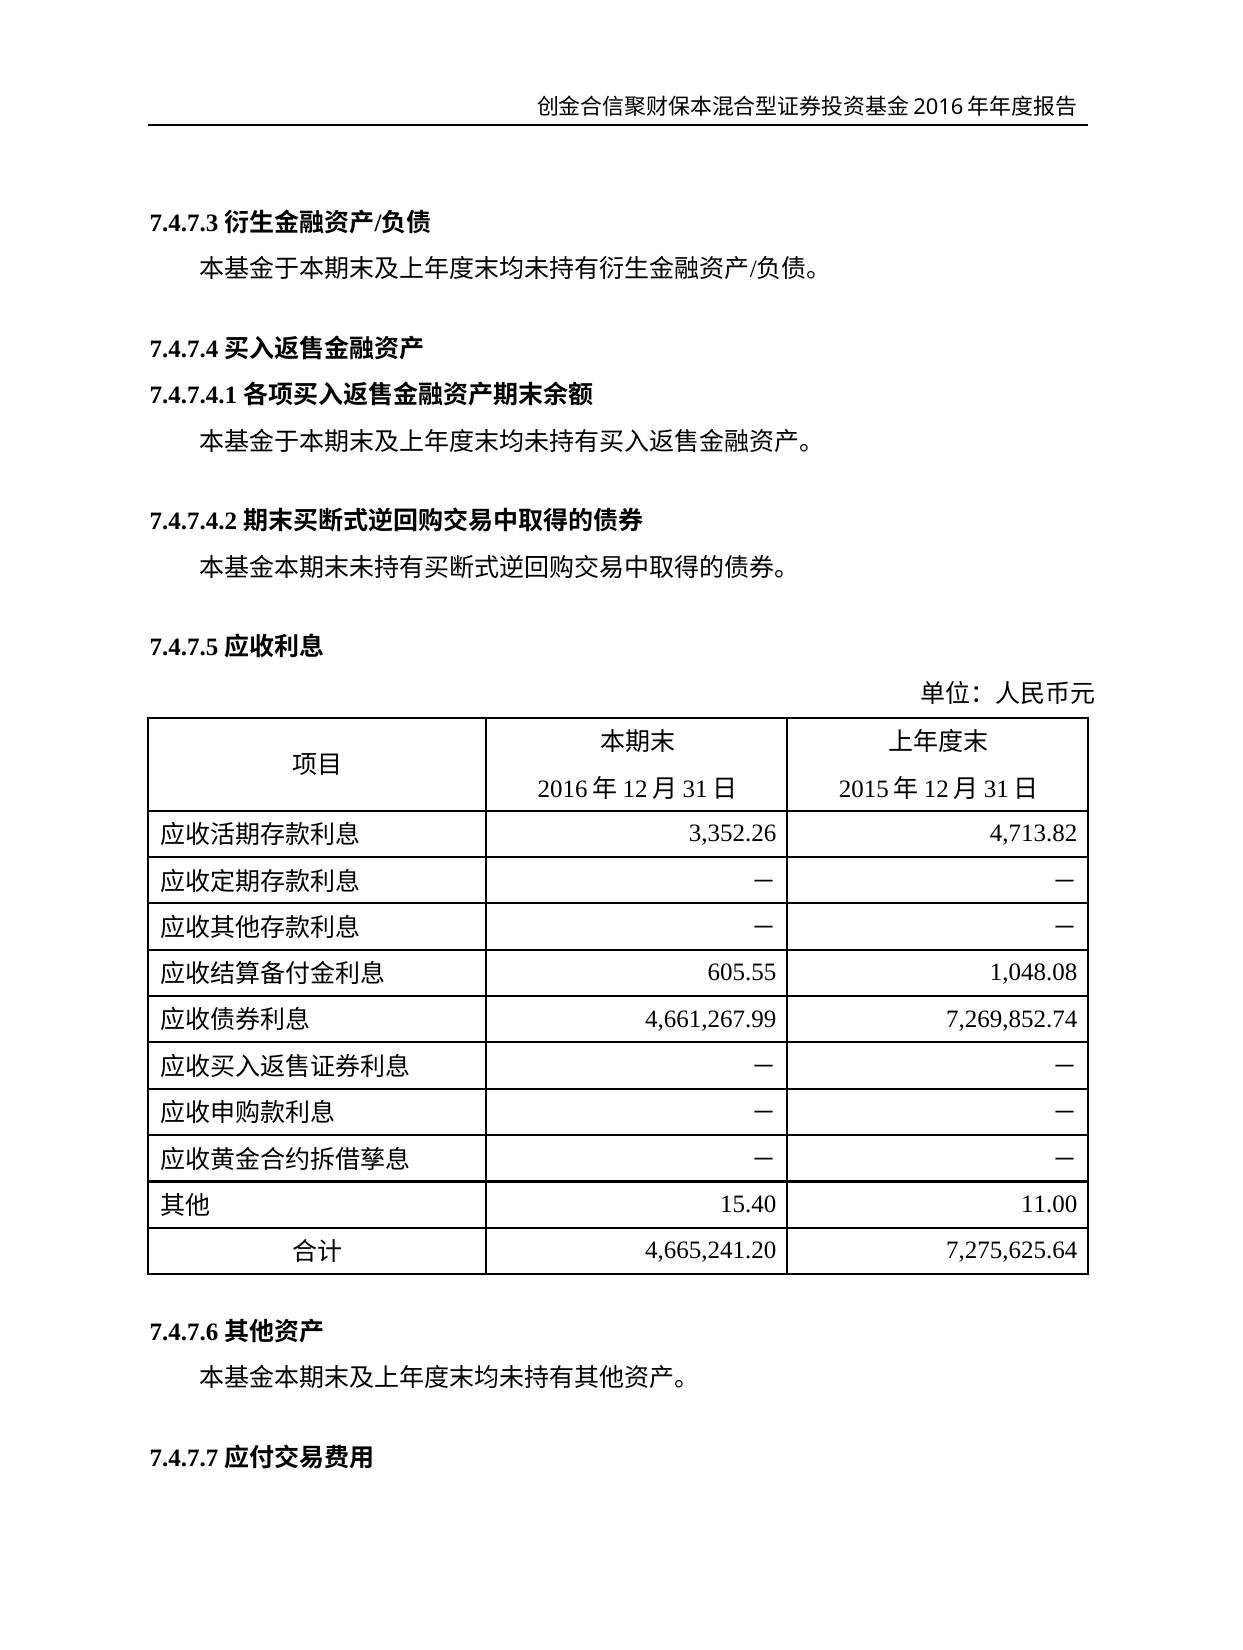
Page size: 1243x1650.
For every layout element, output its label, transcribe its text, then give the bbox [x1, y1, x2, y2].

table_cell 7,269,852.74 [788, 997, 1087, 1041]
table_cell 应收申购款利息 [149, 1090, 485, 1134]
table_cell 其他 [149, 1183, 485, 1227]
text 本基金本期末未持有买断式逆回购交易中取得的债券。 [149, 547, 1094, 583]
text 7.4.7.7 应付交易费用 [149, 1437, 1094, 1473]
table_cell 4,665,241.20 [487, 1229, 786, 1273]
table_cell 应收活期存款利息 [149, 812, 485, 856]
table_cell 应收买入返售证券利息 [149, 1043, 485, 1088]
text 7.4.7.4.1 各项买入返售金融资产期末余额 [149, 375, 1094, 411]
text 本基金于本期末及上年度末均未持有衍生金融资产/负债。 [149, 249, 1094, 285]
text 7.4.7.6 其他资产 [149, 1311, 1094, 1347]
text 7.4.7.4.2 期末买断式逆回购交易中取得的债券 [149, 501, 1094, 537]
table_cell － [487, 858, 786, 902]
table_cell 应收结算备付金利息 [149, 951, 485, 995]
text 单位：人民币元 [149, 673, 1094, 709]
text 本基金于本期末及上年度末均未持有买入返售金融资产。 [149, 421, 1094, 457]
table_cell 应收定期存款利息 [149, 858, 485, 902]
table_cell － [788, 1090, 1087, 1134]
table_cell 合计 [149, 1229, 485, 1273]
text 本基金本期末及上年度末均未持有其他资产。 [149, 1358, 1094, 1394]
table_cell 应收其他存款利息 [149, 904, 485, 948]
table_cell 7,275,625.64 [788, 1229, 1087, 1273]
table_cell 3,352.26 [487, 812, 786, 856]
table_cell 15.40 [487, 1183, 786, 1227]
table_cell － [487, 1136, 786, 1180]
table_cell － [788, 858, 1087, 902]
text 7.4.7.3 衍生金融资产/负债 [149, 202, 1094, 238]
text 7.4.7.4 买入返售金融资产 [149, 328, 1094, 364]
table_cell － [487, 904, 786, 948]
table_cell 应收黄金合约拆借孳息 [149, 1136, 485, 1180]
table_header 本期末 2016年12月31日 [487, 719, 786, 809]
table_cell － [788, 1043, 1087, 1088]
table_cell － [487, 1090, 786, 1134]
table_cell 4,713.82 [788, 812, 1087, 856]
table_cell 605.55 [487, 951, 786, 995]
table_cell － [788, 904, 1087, 948]
table_cell 11.00 [788, 1183, 1087, 1227]
table_cell 4,661,267.99 [487, 997, 786, 1041]
table_header 项目 [149, 719, 485, 809]
text 7.4.7.5 应收利息 [149, 627, 1094, 663]
table_cell 1,048.08 [788, 951, 1087, 995]
table_cell － [487, 1043, 786, 1088]
table_cell － [788, 1136, 1087, 1180]
table_cell 应收债券利息 [149, 997, 485, 1041]
table_header 上年度末 2015年12月31日 [788, 719, 1087, 809]
